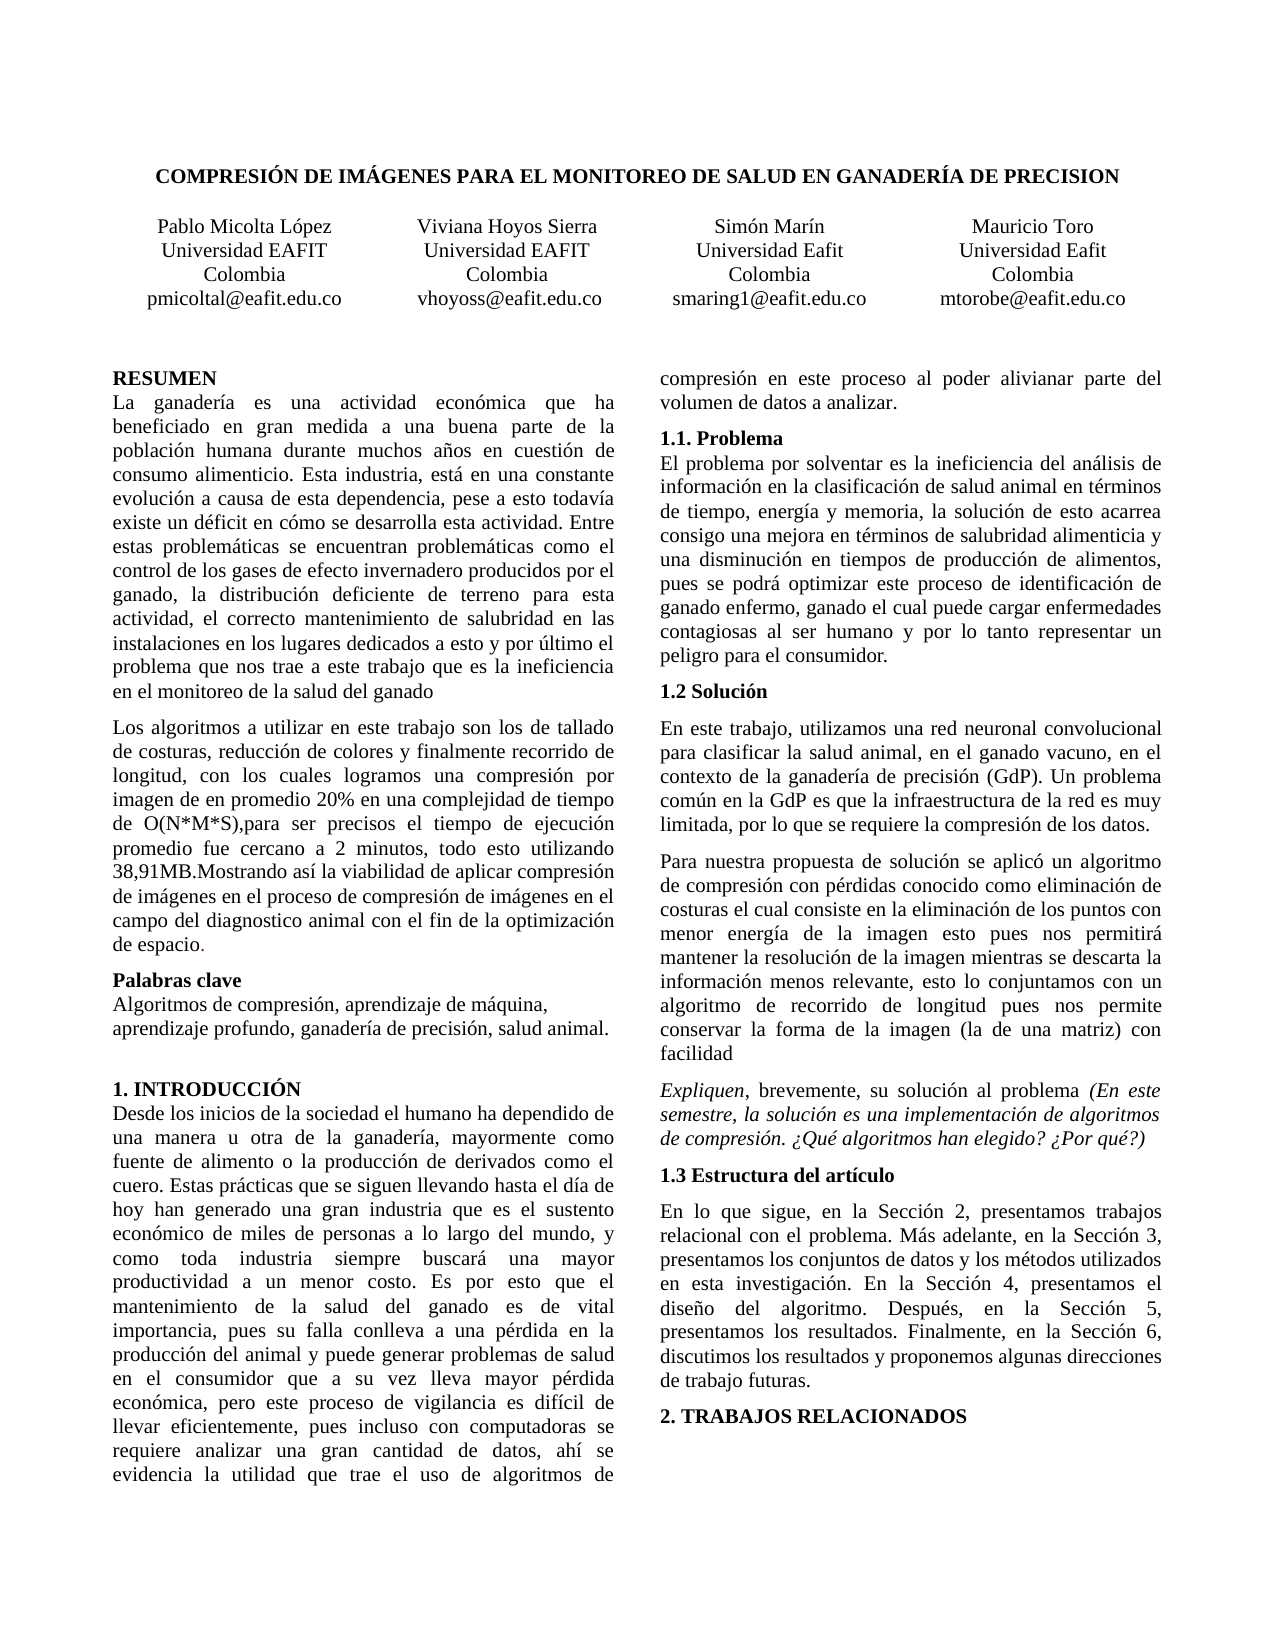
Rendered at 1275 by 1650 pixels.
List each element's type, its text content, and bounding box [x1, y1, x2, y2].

text El problema por solventar es la ineficiencia del análisis de información en la clasificación de salud animal en términos de tiempo, energía y memoria, la solución de esto acarrea consigo una mejora en términos de salubridad alimenticia y una disminución en tiempos de producción de alimentos, pues se podrá optimizar este proceso de identificación de ganado enfermo, ganado el cual puede cargar enfermedades contagiosas al ser humano y por lo tanto representar un peligro para el consumidor. [660, 450, 1162, 667]
text La ganadería es una actividad económica que ha beneficiado en gran medida a una buena parte de la población humana durante muchos años en cuestión de consumo alimenticio. Esta industria, está en una constante evolución a causa de esta dependencia, pese a esto todavía existe un déficit en cómo se desarrolla esta actividad. Entre estas problemáticas se encuentran problemáticas como el control de los gases de efecto invernadero producidos por el ganado, la distribución deficiente de terreno para esta actividad, el correcto mantenimiento de salubridad en las instalaciones en los lugares dedicados a esto y por último el problema que nos trae a este trabajo que es la ineficiencia en el monitoreo de la salud del ganado [112, 390, 615, 703]
subtitle COMPRESIÓN DE IMÁGENES PARA EL MONITOREO DE SALUD EN GANADERÍA DE PRECISION [112, 164, 1162, 188]
subtitle 1.1. Problema [660, 426, 1162, 450]
table_header Viviana Hoyos Sierra Universidad EAFIT Colombia vhoyoss@eafit.edu.co [376, 208, 638, 328]
text Los algoritmos a utilizar en este trabajo son los de tallado de costuras, reducción de colores y finalmente recorrido de longitud, con los cuales logramos una compresión por imagen de en promedio 20% en una complejidad de tiempo de O(N*M*S),para ser precisos el tiempo de ejecución promedio fue cercano a 2 minutos, todo esto utilizando 38,91MB.Mostrando así la viabilidad de aplicar compresión de imágenes en el proceso de compresión de imágenes en el campo del diagnostico animal con el fin de la optimización de espacio. [112, 715, 615, 956]
text 2. TRABAJOS RELACIONADOS [660, 1404, 1162, 1428]
text Para nuestra propuesta de solución se aplicó un algoritmo de compresión con pérdidas conocido como eliminación de costuras el cual consiste en la eliminación de los puntos con menor energía de la imagen esto pues nos permitirá mantener la resolución de la imagen mientras se descarta la información menos relevante, esto lo conjuntamos con un algoritmo de recorrido de longitud pues nos permite conservar la forma de la imagen (la de una matriz) con facilidad [660, 849, 1162, 1065]
table_header Pablo Micolta López Universidad EAFIT Colombia pmicoltal@eafit.edu.co [114, 208, 375, 328]
text Expliquen, brevemente, su solución al problema (En este semestre, la solución es una implementación de algoritmos de compresión. ¿Qué algoritmos han elegido? ¿Por qué?) [660, 1078, 1162, 1150]
text 1.3 Estructura del artículo [660, 1163, 1162, 1187]
subtitle Palabras clave [112, 968, 615, 992]
text 1.2 Solución [660, 679, 1162, 703]
table_header Algoritmos de compresión, aprendizaje de máquina, aprendizaje profundo, ganadería de precisión, salud animal. [101, 992, 638, 1040]
text En este trabajo, utilizamos una red neuronal convolucional para clasificar la salud animal, en el ganado vacuno, en el contexto de la ganadería de precisión (GdP). Un problema común en la GdP es que la infraestructura de la red es muy limitada, por lo que se requiere la compresión de los datos. [660, 716, 1162, 836]
text Desde los inicios de la sociedad el humano ha dependido de una manera u otra de la ganadería, mayormente como fuente de alimento o la producción de derivados como el cuero. Estas prácticas que se siguen llevando hasta el día de hoy han generado una gran industria que es el sustento económico de miles de personas a lo largo del mundo, y como toda industria siempre buscará una mayor productividad a un menor costo. Es por esto que el mantenimiento de la salud del ganado es de vital importancia, pues su falla conlleva a una pérdida en la producción del animal y puede generar problemas de salud en el consumidor que a su vez lleva mayor pérdida económica, pero este proceso de vigilancia es difícil de llevar eficientemente, pues incluso con computadoras se requiere analizar una gran cantidad de datos, ahí se evidencia la utilidad que trae el uso de algoritmos de compresión en este proceso al poder alivianar parte del volumen de datos a analizar. [112, 1101, 615, 1486]
subtitle 1. INTRODUCCIÓN [112, 1077, 615, 1101]
table_header Mauricio Toro Universidad Eafit Colombia mtorobe@eafit.edu.co [901, 208, 1164, 328]
table_header Simón Marín Universidad Eafit Colombia smaring1@eafit.edu.co [639, 208, 900, 328]
subtitle RESUMEN [112, 366, 615, 390]
text En lo que sigue, en la Sección 2, presentamos trabajos relacional con el problema. Más adelante, en la Sección 3, presentamos los conjuntos de datos y los métodos utilizados en esta investigación. En la Sección 4, presentamos el diseño del algoritmo. Después, en la Sección 5, presentamos los resultados. Finalmente, en la Sección 6, discutimos los resultados y proponemos algunas direcciones de trabajo futuras. [660, 1199, 1162, 1392]
